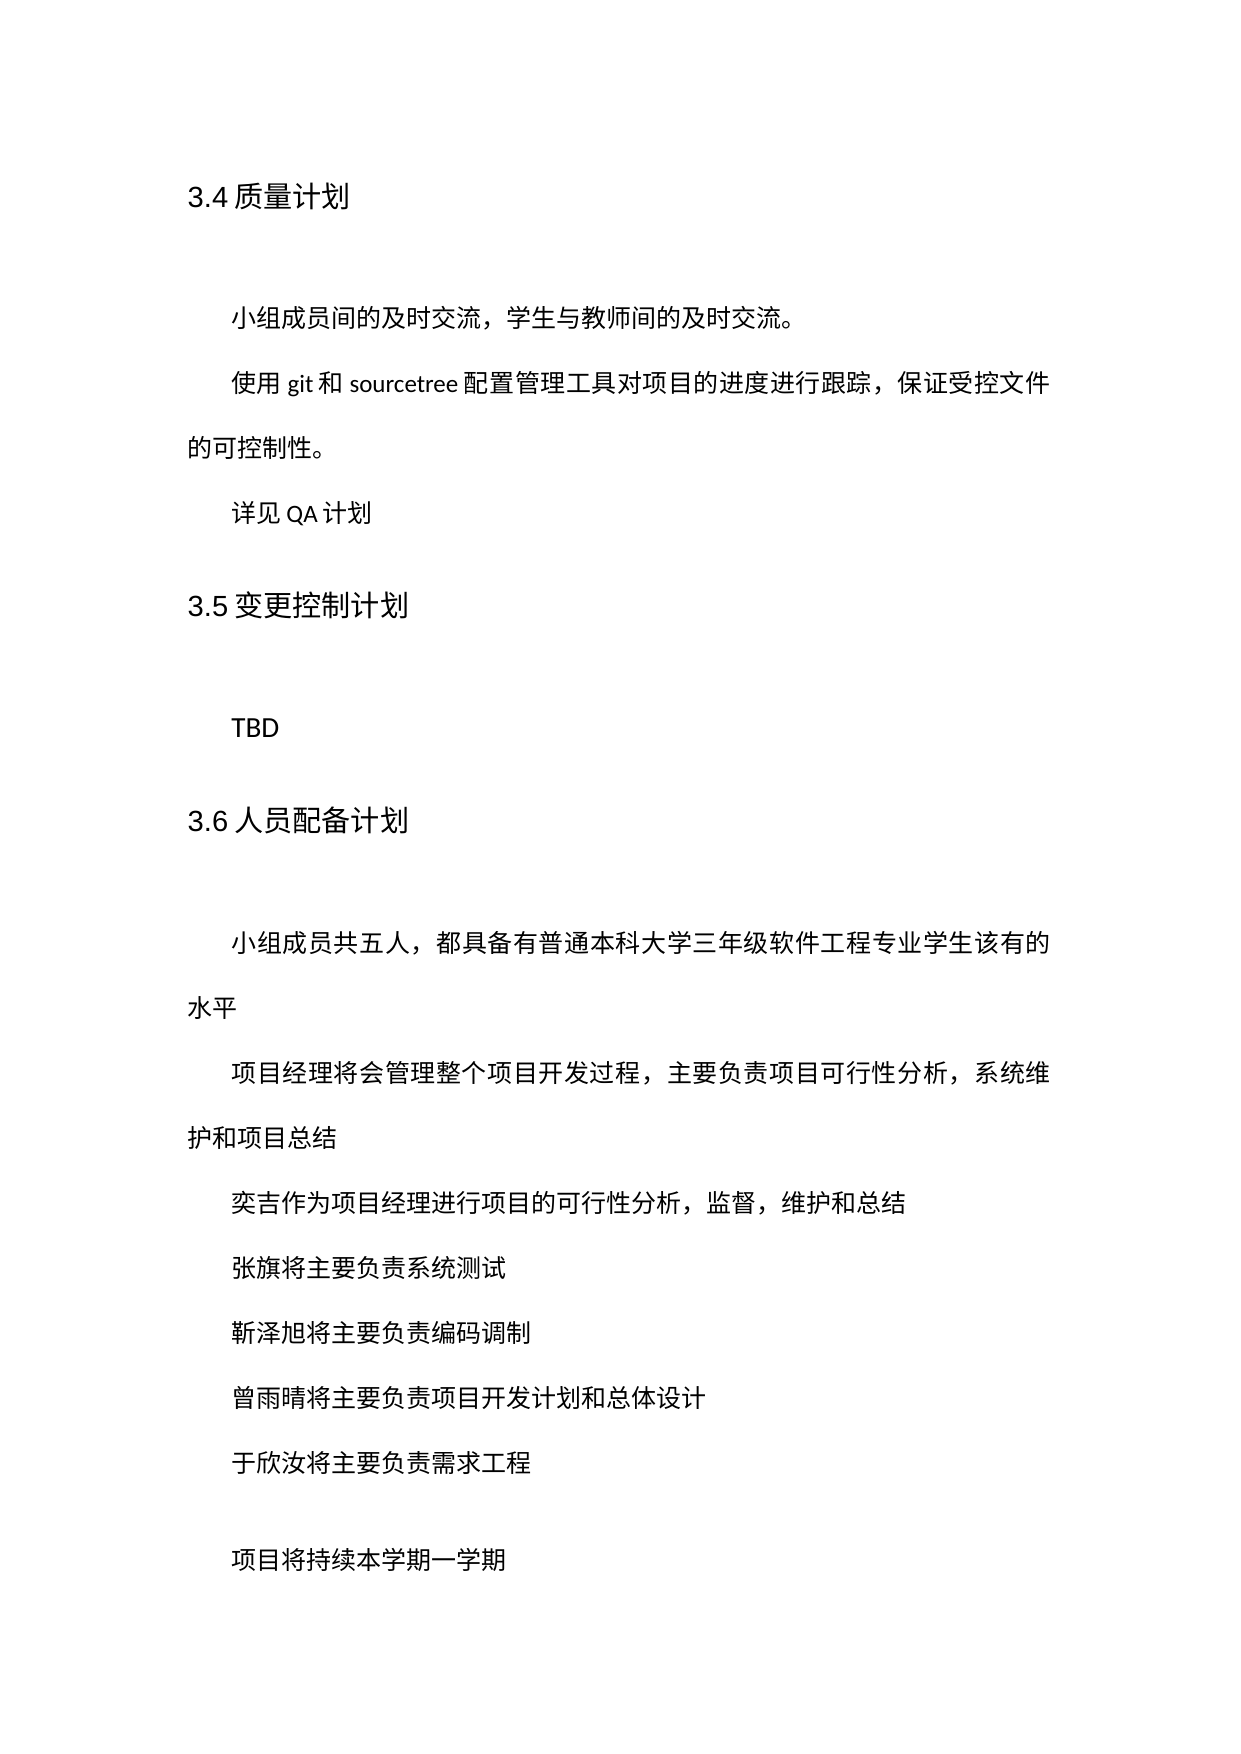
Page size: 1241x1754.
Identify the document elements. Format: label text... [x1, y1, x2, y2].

subtitle 3.6人员配备计划 [187, 786, 1053, 851]
text 项目经理将会管理整个项目开发过程，主要负责项目可行性分析，系统维护和项目总结 [187, 1039, 1053, 1169]
text 小组成员间的及时交流，学生与教师间的及时交流。 [187, 284, 1053, 349]
text 使用git和sourcetree配置管理工具对项目的进度进行跟踪，保证受控文件的可控制性。 [187, 349, 1053, 479]
text 曾雨晴将主要负责项目开发计划和总体设计 [187, 1364, 1053, 1429]
text 于欣汝将主要负责需求工程 [187, 1429, 1053, 1494]
text 奕吉作为项目经理进行项目的可行性分析，监督，维护和总结 [187, 1169, 1053, 1234]
text 详见QA计划 [187, 479, 1053, 544]
subtitle 3.4质量计划 [187, 162, 1053, 227]
text TBD [187, 694, 1053, 759]
text 张旗将主要负责系统测试 [187, 1234, 1053, 1299]
text 项目将持续本学期一学期 [187, 1526, 1053, 1591]
text 靳泽旭将主要负责编码调制 [187, 1299, 1053, 1364]
text 小组成员共五人，都具备有普通本科大学三年级软件工程专业学生该有的水平 [187, 909, 1053, 1039]
subtitle 3.5变更控制计划 [187, 572, 1053, 637]
